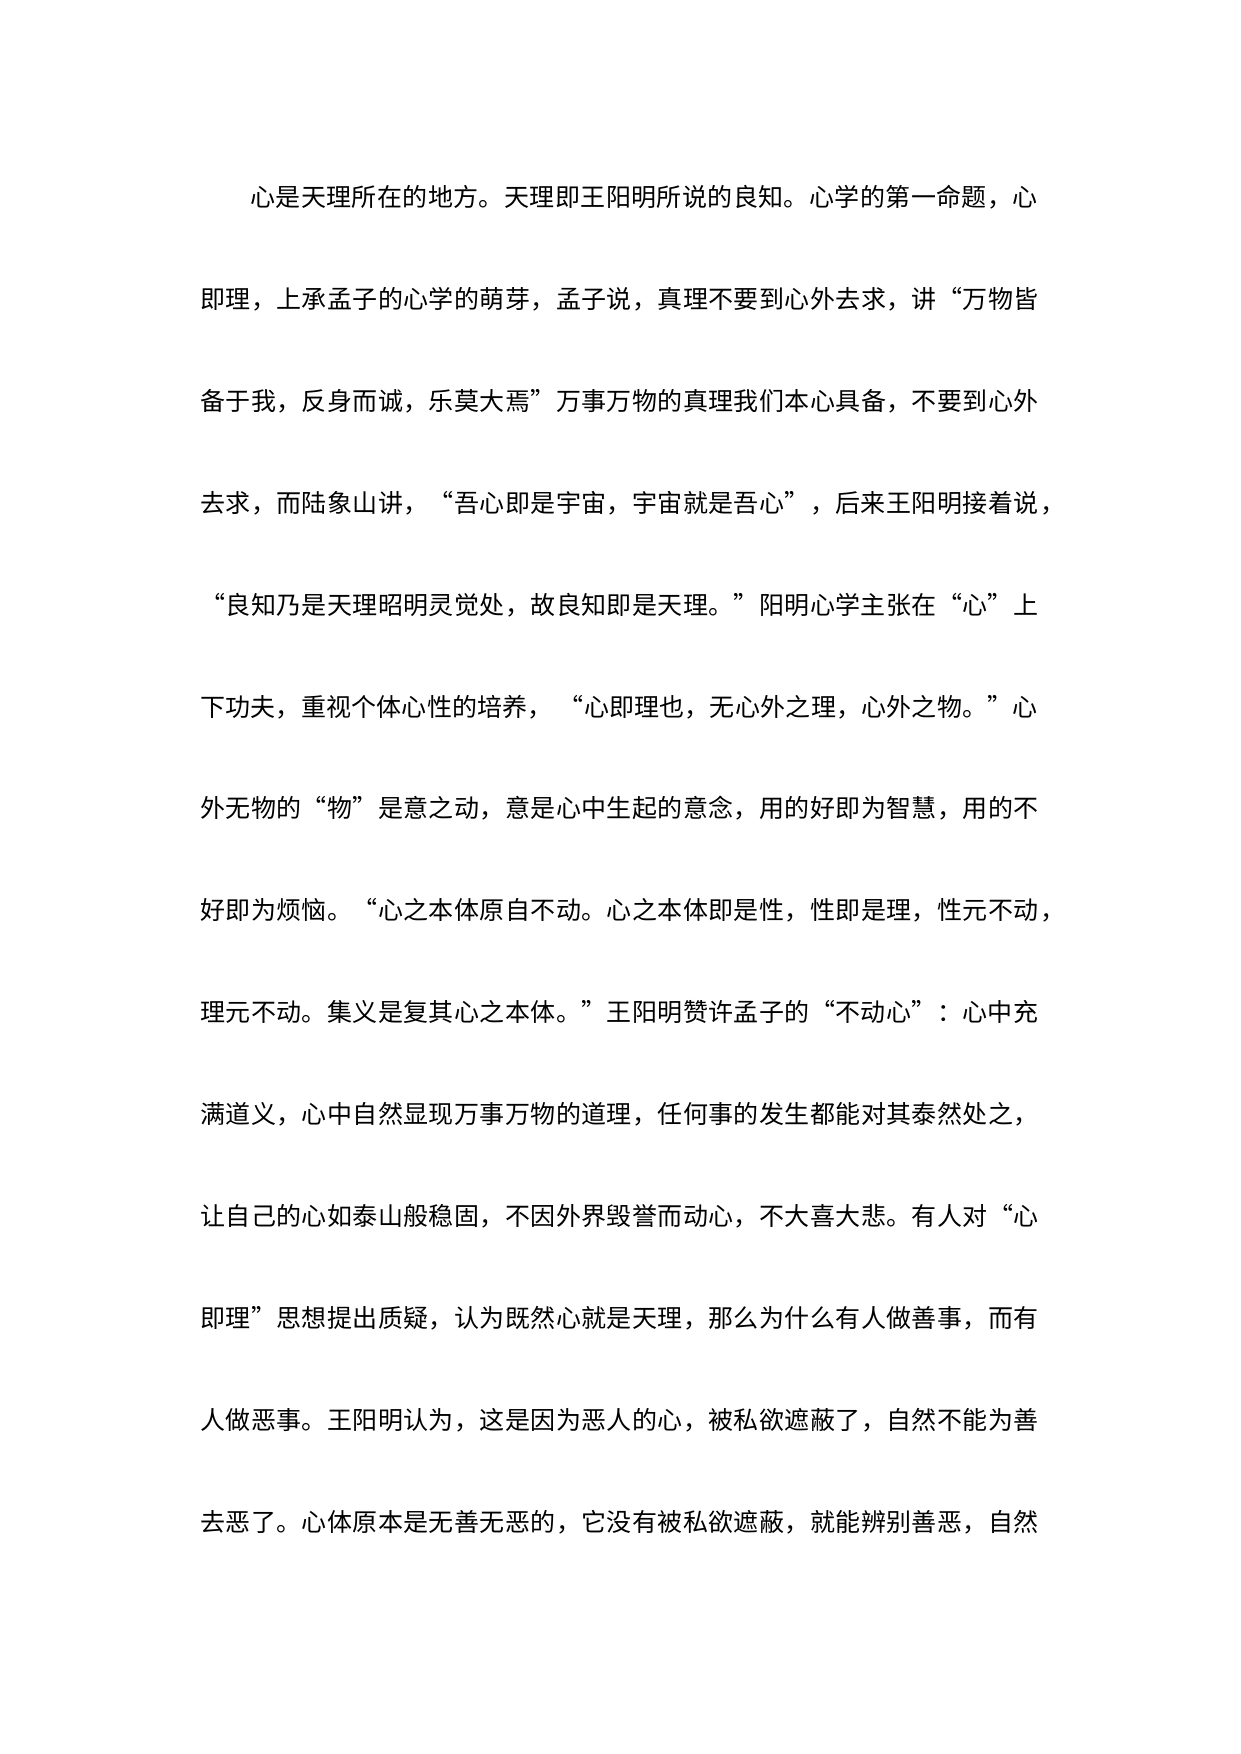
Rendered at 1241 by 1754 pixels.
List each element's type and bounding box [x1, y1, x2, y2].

text [200, 162, 1040, 1554]
